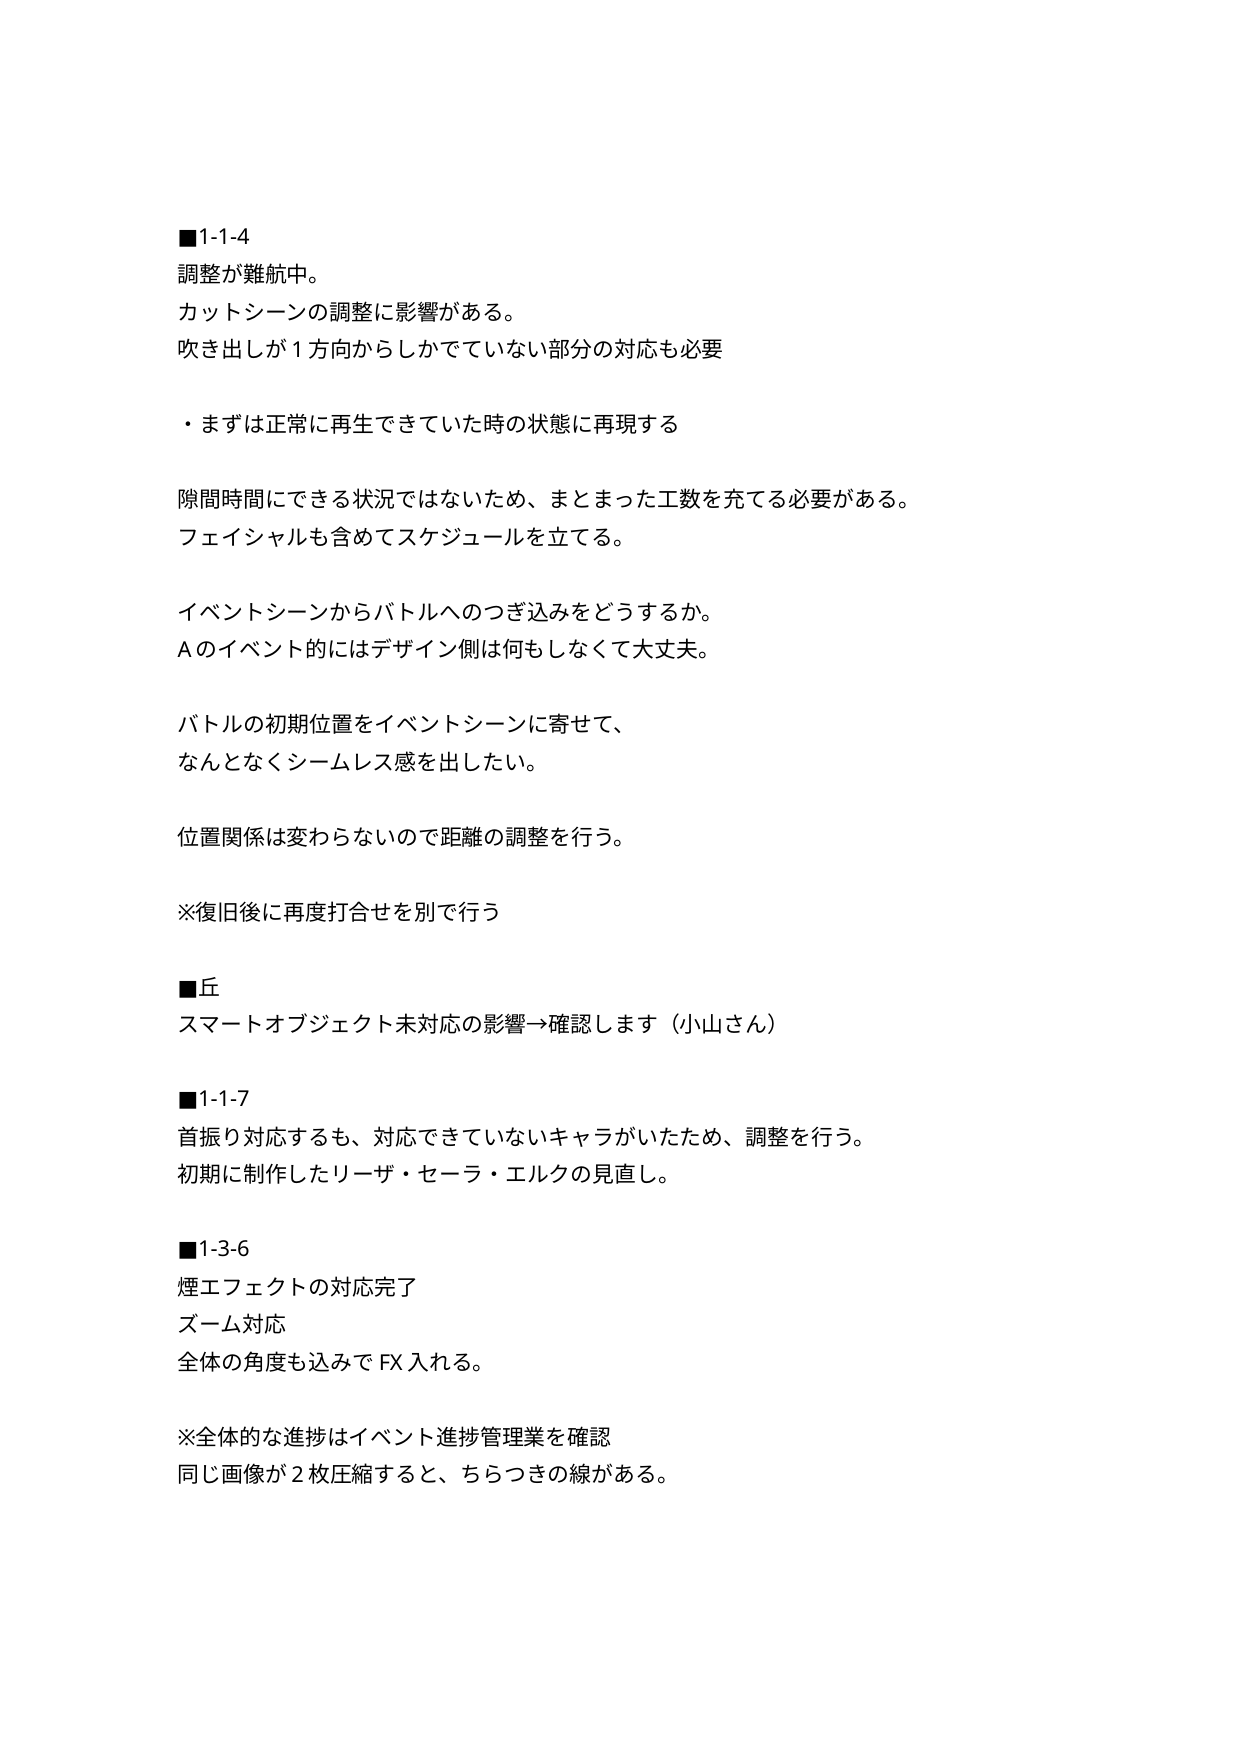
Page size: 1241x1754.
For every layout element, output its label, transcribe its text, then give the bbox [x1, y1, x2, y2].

text なんとなくシームレス感を出したい。 [177, 742, 1063, 779]
text ■1-1-7 [177, 1079, 1063, 1117]
text ■1-1-4 [177, 217, 1063, 254]
text イベントシーンからバトルへのつぎ込みをどうするか。 [177, 592, 1063, 629]
text カットシーンの調整に影響がある。 [177, 292, 1063, 329]
text 調整が難航中。 [177, 254, 1063, 292]
text ※復旧後に再度打合せを別で行う [177, 892, 1063, 929]
text ■丘 [177, 967, 1063, 1004]
text フェイシャルも含めてスケジュールを立てる。 [177, 517, 1063, 554]
text 煙エフェクトの対応完了 [177, 1267, 1063, 1304]
text 初期に制作したリーザ・セーラ・エルクの見直し。 [177, 1154, 1063, 1192]
text 全体の角度も込みでFX入れる。 [177, 1342, 1063, 1379]
text Aのイベント的にはデザイン側は何もしなくて大丈夫。 [177, 629, 1063, 667]
text ※全体的な進捗はイベント進捗管理業を確認 [177, 1417, 1063, 1454]
text ・まずは正常に再生できていた時の状態に再現する [177, 404, 1063, 442]
text 吹き出しが1方向からしかでていない部分の対応も必要 [177, 329, 1063, 367]
text ■1-3-6 [177, 1229, 1063, 1267]
text バトルの初期位置をイベントシーンに寄せて、 [177, 704, 1063, 742]
text 隙間時間にできる状況ではないため、まとまった工数を充てる必要がある。 [177, 479, 1063, 517]
text 同じ画像が2枚圧縮すると、ちらつきの線がある。 [177, 1454, 1063, 1492]
text ズーム対応 [177, 1304, 1063, 1342]
text 位置関係は変わらないので距離の調整を行う。 [177, 817, 1063, 854]
text 首振り対応するも、対応できていないキャラがいたため、調整を行う。 [177, 1117, 1063, 1154]
text スマートオブジェクト未対応の影響→確認します（小山さん） [177, 1004, 1063, 1042]
